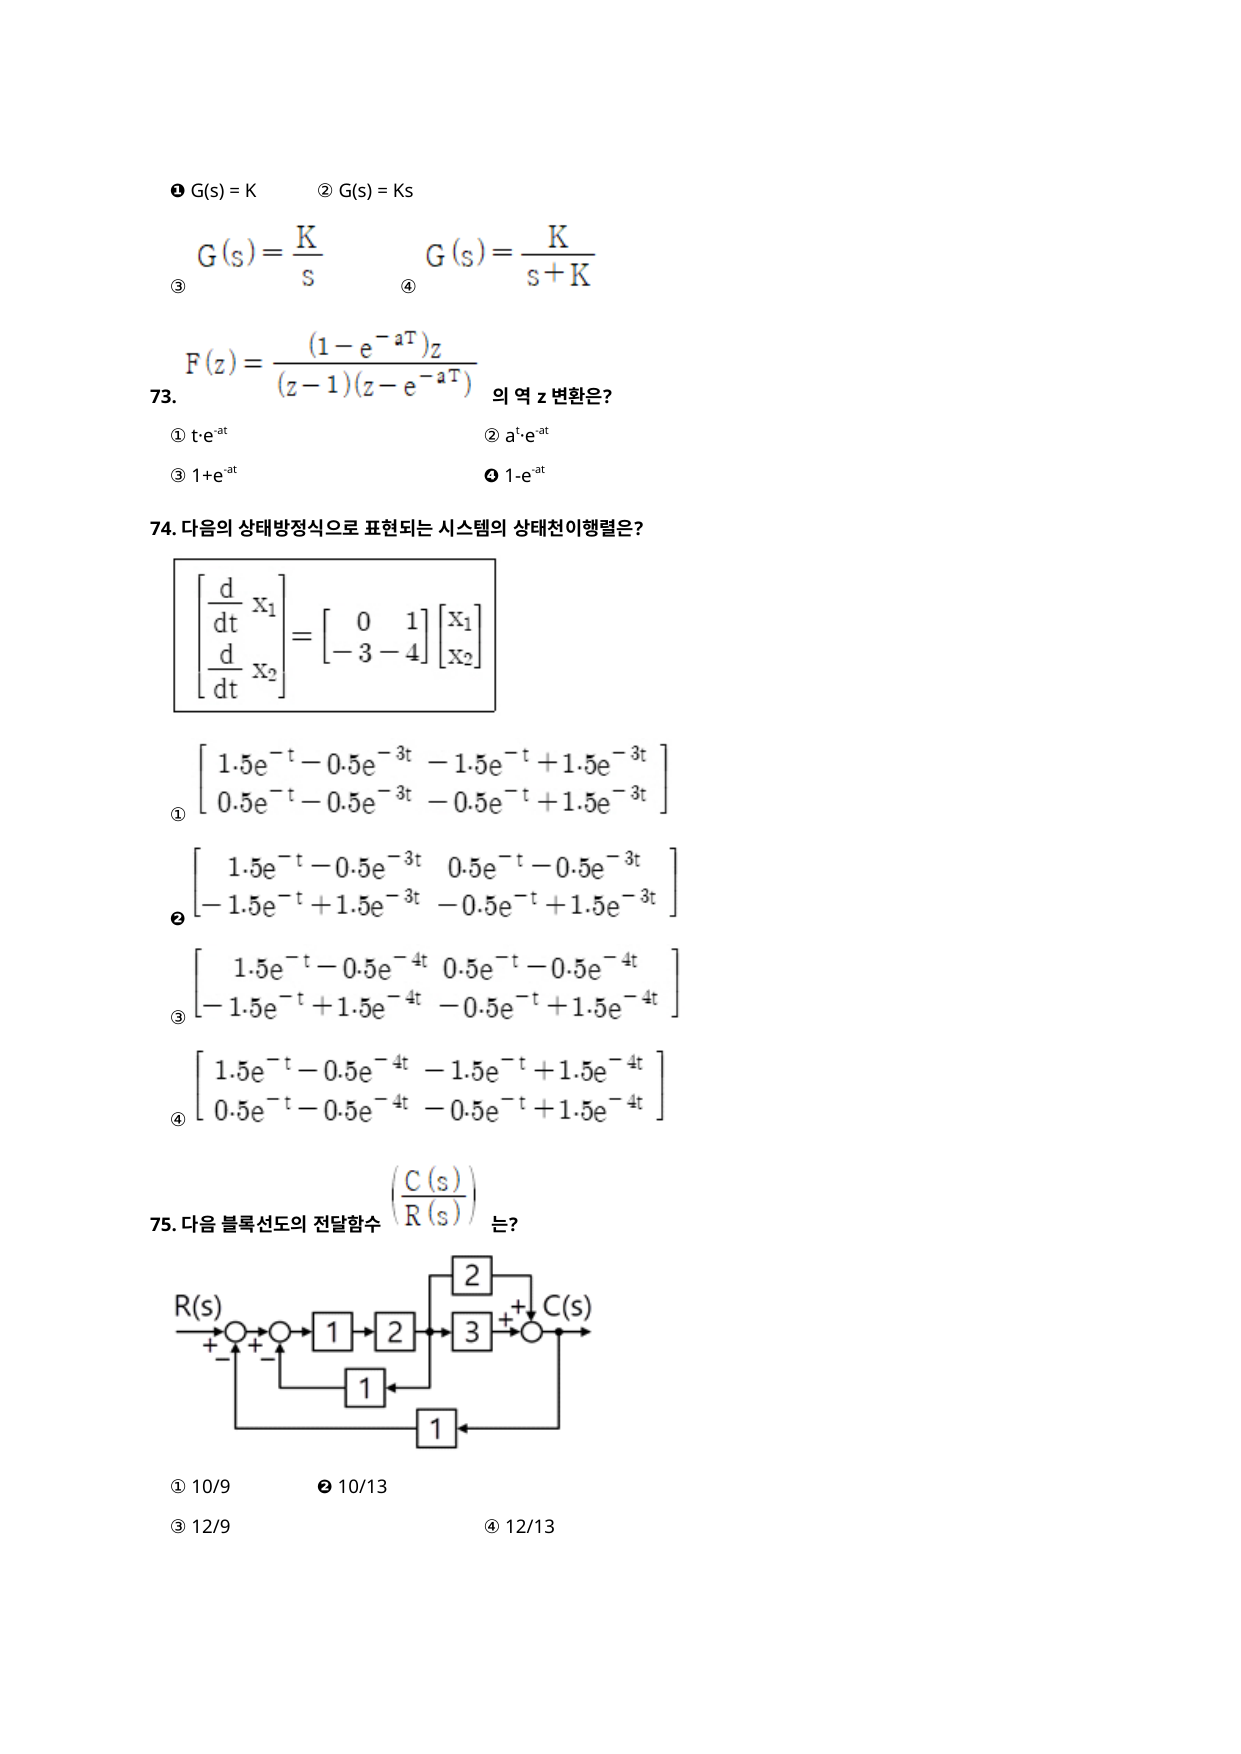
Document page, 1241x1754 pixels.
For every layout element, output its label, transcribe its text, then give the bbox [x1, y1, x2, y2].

picture [191, 738, 673, 822]
picture [190, 840, 681, 925]
text ① 10/9 ❷ 10/13 [150, 1474, 1090, 1499]
picture [169, 1251, 601, 1455]
text ① t·e-at ② at·e-at [150, 423, 1090, 448]
text ❶ G(s) = K ② G(s) = Ks [150, 177, 1090, 203]
picture [191, 1043, 671, 1127]
picture [191, 218, 331, 294]
picture [386, 1158, 482, 1232]
text 75. 다음 블록선도의 전달함수 는? [150, 1158, 1090, 1237]
text ③ 1+e-at ❹ 1-e-at [150, 462, 1090, 488]
picture [169, 555, 501, 719]
picture [181, 325, 482, 404]
picture [191, 944, 685, 1024]
text ③ 12/9 ④ 12/13 [150, 1513, 1090, 1539]
text 74. 다음의 상태방정식으로 표현되는 시스템의 상태천이행렬은? [150, 514, 1090, 541]
picture [421, 216, 600, 294]
